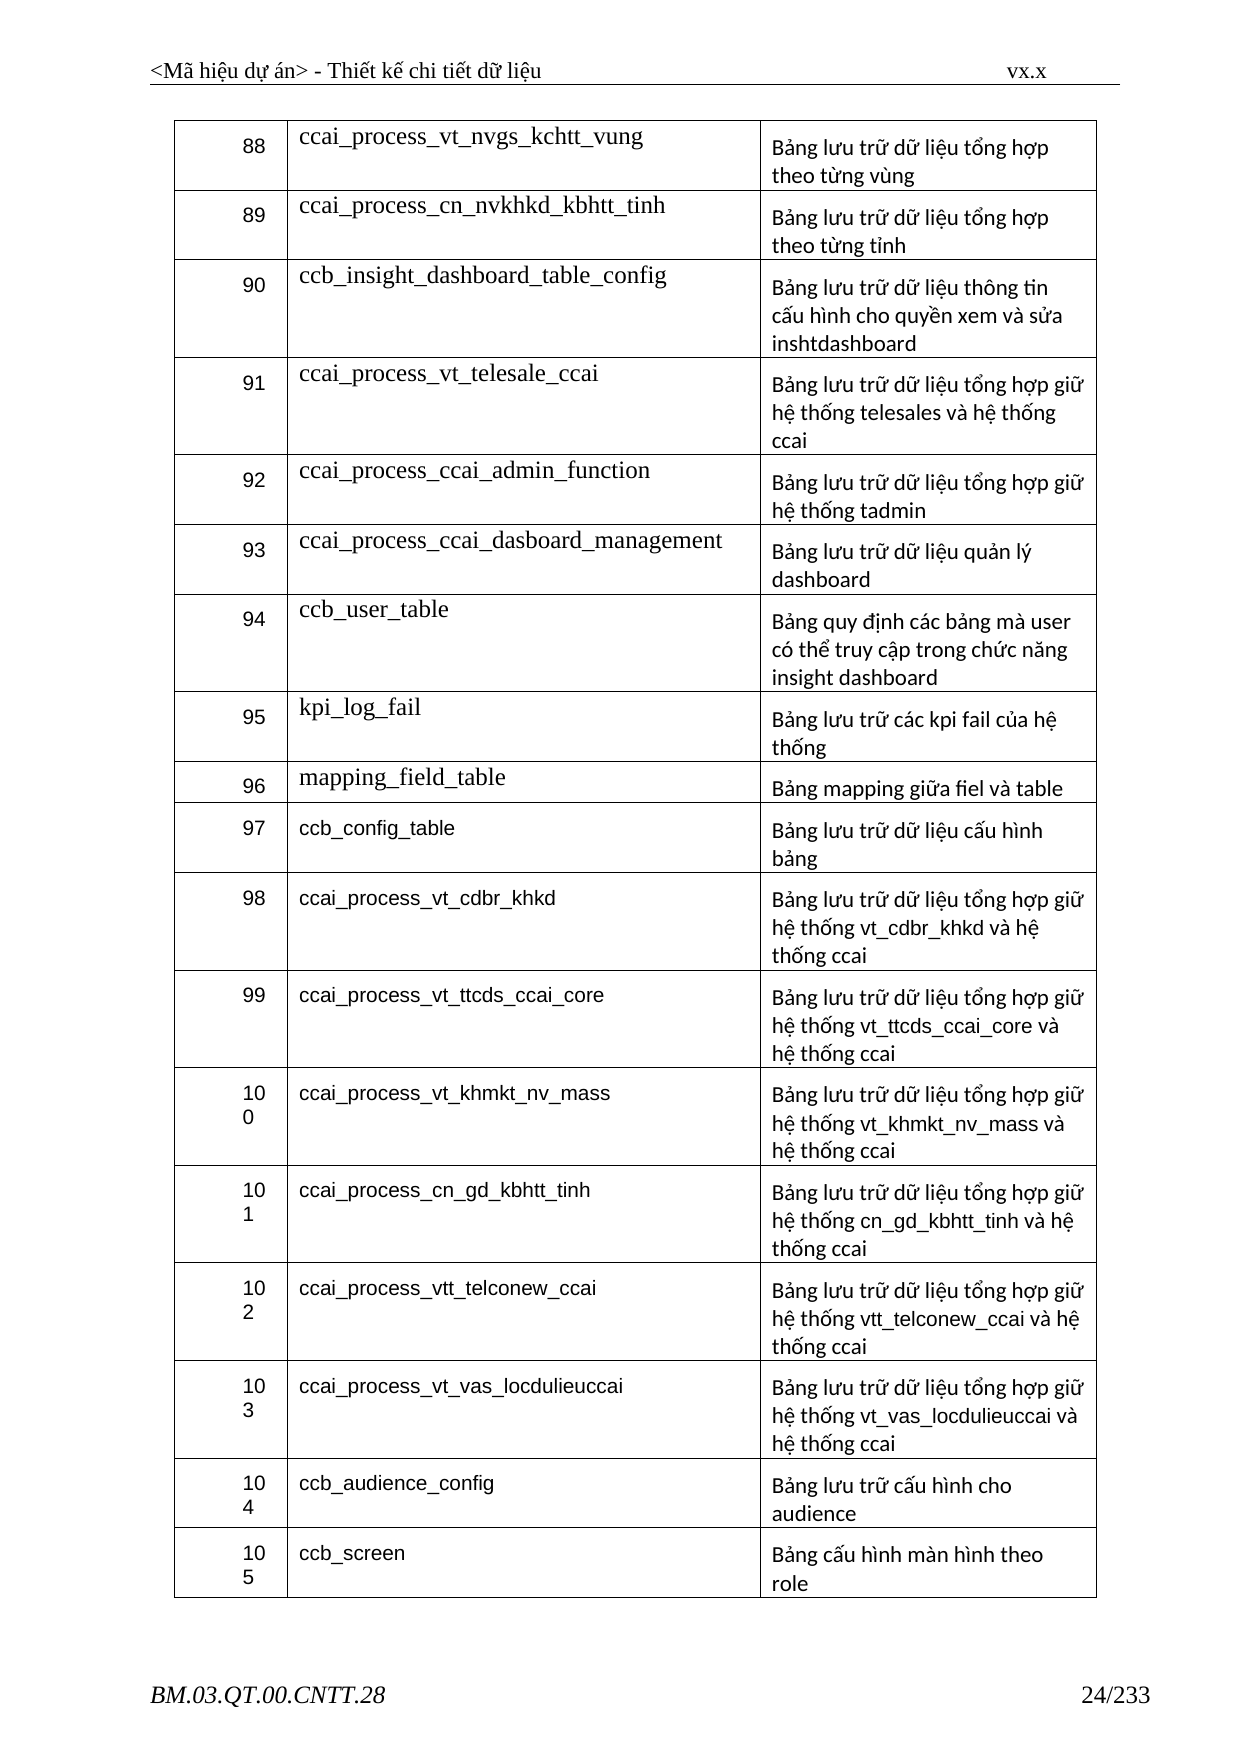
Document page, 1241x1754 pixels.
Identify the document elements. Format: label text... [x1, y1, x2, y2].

table_cell ccb_audience_config [288, 1459, 760, 1527]
table_cell 89 [175, 191, 287, 259]
table_cell ccb_user_table [288, 595, 760, 691]
table_cell Bảng lưu trữ dữ liệu tổng hợp giữ hệ thống vtt_telconew_ccai và hệ thống ccai [761, 1263, 1096, 1360]
table_cell ccb_insight_dashboard_table_config [288, 260, 760, 357]
table_cell 95 [175, 692, 287, 761]
table_cell Bảng lưu trữ dữ liệu tổng hợp giữ hệ thống vt_vas_locdulieuccai và hệ thống ccai [761, 1361, 1096, 1457]
table_cell 102 [175, 1263, 287, 1360]
table_cell Bảng cấu hình màn hình theo role [761, 1528, 1096, 1597]
table_cell 97 [175, 803, 287, 872]
table_cell ccai_process_vt_khmkt_nv_mass [288, 1068, 760, 1165]
table_cell Bảng lưu trữ dữ liệu tổng hợp giữ hệ thống vt_cdbr_khkd và hệ thống ccai [761, 873, 1096, 969]
table_cell ccai_process_ccai_admin_function [288, 455, 760, 524]
table_cell Bảng lưu trữ dữ liệu cấu hình bảng [761, 803, 1096, 872]
table_cell Bảng lưu trữ cấu hình cho audience [761, 1459, 1096, 1527]
table_cell Bảng lưu trữ dữ liệu tổng hợp giữ hệ thống vt_khmkt_nv_mass và hệ thống ccai [761, 1068, 1096, 1165]
table_cell 96 [175, 762, 287, 802]
table_cell ccai_process_cn_gd_kbhtt_tinh [288, 1166, 760, 1262]
table_cell Bảng quy định các bảng mà user có thể truy cập trong chức năng insight dashboard [761, 595, 1096, 691]
table_cell 90 [175, 260, 287, 357]
table_cell Bảng lưu trữ dữ liệu tổng hợp theo từng vùng [761, 121, 1096, 189]
table_cell kpi_log_fail [288, 692, 760, 761]
table_cell 94 [175, 595, 287, 691]
table_cell 99 [175, 971, 287, 1067]
table_cell 104 [175, 1459, 287, 1527]
table_cell 92 [175, 455, 287, 524]
table_cell 101 [175, 1166, 287, 1262]
table_cell 91 [175, 358, 287, 454]
table_cell 88 [175, 121, 287, 189]
table_cell Bảng mapping giữa fiel và table [761, 762, 1096, 802]
table_cell ccai_process_vt_vas_locdulieuccai [288, 1361, 760, 1457]
table_cell Bảng lưu trữ dữ liệu tổng hợp giữ hệ thống telesales và hệ thống ccai [761, 358, 1096, 454]
table_cell ccai_process_vt_nvgs_kchtt_vung [288, 121, 760, 189]
table_cell Bảng lưu trữ dữ liệu quản lý dashboard [761, 525, 1096, 593]
table_cell mapping_field_table [288, 762, 760, 802]
table_cell ccai_process_vt_telesale_ccai [288, 358, 760, 454]
table_cell ccb_config_table [288, 803, 760, 872]
table_cell Bảng lưu trữ dữ liệu tổng hợp giữ hệ thống vt_ttcds_ccai_core và hệ thống ccai [761, 971, 1096, 1067]
table_cell ccai_process_vt_ttcds_ccai_core [288, 971, 760, 1067]
table_cell 100 [175, 1068, 287, 1165]
table_cell ccai_process_vt_cdbr_khkd [288, 873, 760, 969]
table_cell ccb_screen [288, 1528, 760, 1597]
table_cell 103 [175, 1361, 287, 1457]
table_cell Bảng lưu trữ dữ liệu thông tin cấu hình cho quyền xem và sửa inshtdashboard [761, 260, 1096, 357]
table_cell 105 [175, 1528, 287, 1597]
table_cell ccai_process_ccai_dasboard_management [288, 525, 760, 593]
table_cell Bảng lưu trữ dữ liệu tổng hợp giữ hệ thống tadmin [761, 455, 1096, 524]
table_cell 98 [175, 873, 287, 969]
table_cell Bảng lưu trữ các kpi fail của hệ thống [761, 692, 1096, 761]
table_cell ccai_process_vtt_telconew_ccai [288, 1263, 760, 1360]
table_cell Bảng lưu trữ dữ liệu tổng hợp theo từng tỉnh [761, 191, 1096, 259]
table_cell ccai_process_cn_nvkhkd_kbhtt_tinh [288, 191, 760, 259]
table_cell Bảng lưu trữ dữ liệu tổng hợp giữ hệ thống cn_gd_kbhtt_tinh và hệ thống ccai [761, 1166, 1096, 1262]
table_cell 93 [175, 525, 287, 593]
